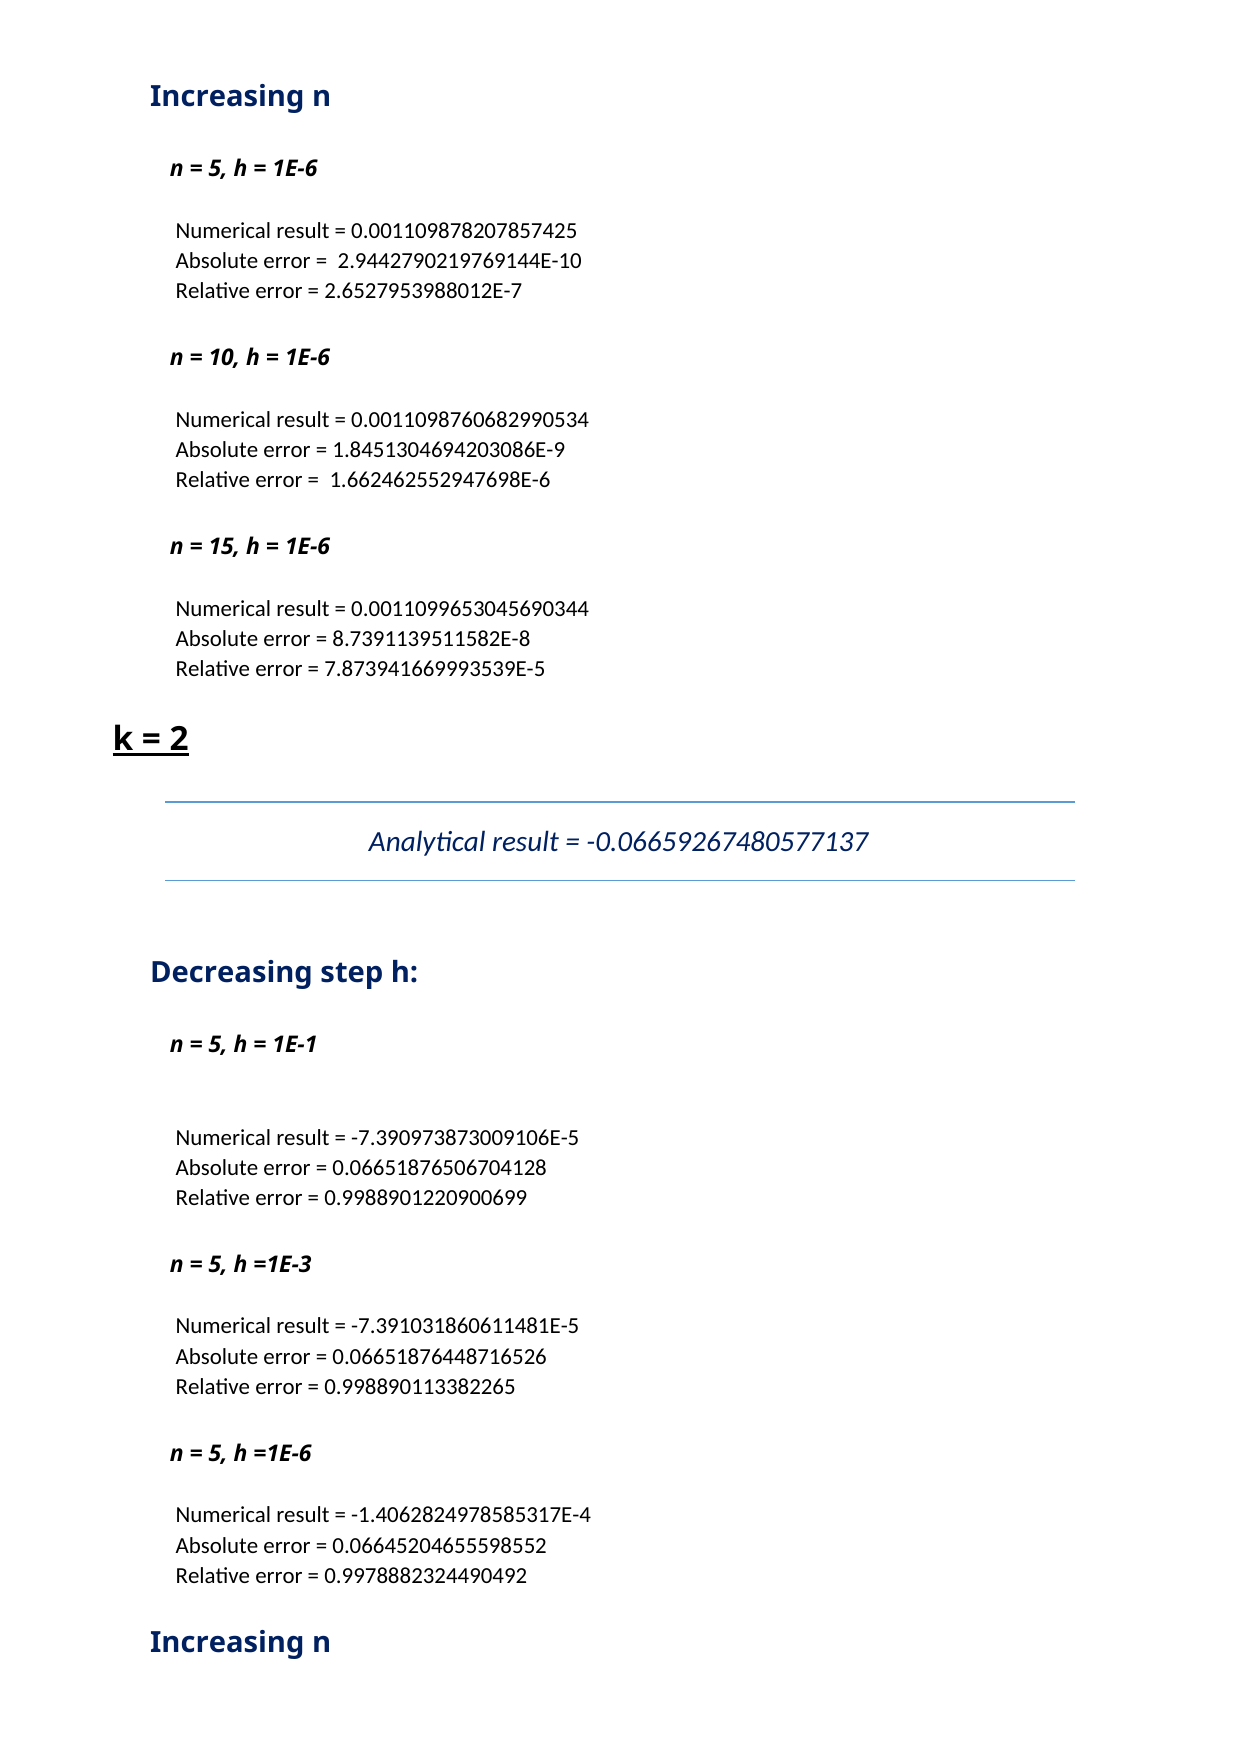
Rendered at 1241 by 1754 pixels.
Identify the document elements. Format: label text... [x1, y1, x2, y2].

text Relative error = 2.6527953988012E-7 [175, 277, 1165, 304]
subtitle Decreasing step h: [150, 951, 1165, 991]
text Absolute error = 2.9442790219769144E-10 [175, 246, 1165, 274]
subtitle n = 5, h = 1E-1 [169, 1028, 1165, 1060]
subtitle n = 5, h =1E-6 [169, 1437, 1165, 1468]
subtitle k = 2 [112, 715, 1165, 760]
text Absolute error = 0.06651876448716526 [175, 1342, 1165, 1370]
subtitle Increasing n [150, 1621, 1165, 1661]
text Absolute error = 8.7391139511582E-8 [175, 624, 1165, 652]
subtitle n = 10, h = 1E-6 [169, 341, 1165, 372]
text Numerical result = -7.390973873009106E-5 [175, 1123, 1165, 1151]
subtitle n = 15, h = 1E-6 [169, 530, 1165, 561]
subtitle Increasing n [150, 75, 1165, 115]
text Numerical result = -7.391031860611481E-5 [175, 1312, 1165, 1339]
text Numerical result = 0.0011098760682990534 [175, 405, 1165, 433]
subtitle n = 5, h = 1E-6 [169, 152, 1165, 183]
text Relative error = 0.9988901220900699 [175, 1183, 1165, 1211]
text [175, 1501, 1165, 1528]
text Analytical result = -0.06659267480577137 [165, 803, 1075, 880]
subtitle n = 5, h =1E-3 [169, 1248, 1165, 1279]
text Relative error = 0.998890113382265 [175, 1372, 1165, 1400]
text Absolute error = 0.06645204655598552 [175, 1531, 1165, 1559]
text Absolute error = 0.06651876506704128 [175, 1153, 1165, 1181]
text Relative error = 7.873941669993539E-5 [175, 654, 1165, 682]
text Relative error = 0.9978882324490492 [175, 1561, 1165, 1589]
text Numerical result = 0.001109878207857425 [175, 216, 1165, 244]
text Relative error = 1.662462552947698E-6 [175, 466, 1165, 493]
text Absolute error = 1.8451304694203086E-9 [175, 435, 1165, 463]
text Numerical result = 0.0011099653045690344 [175, 594, 1165, 622]
